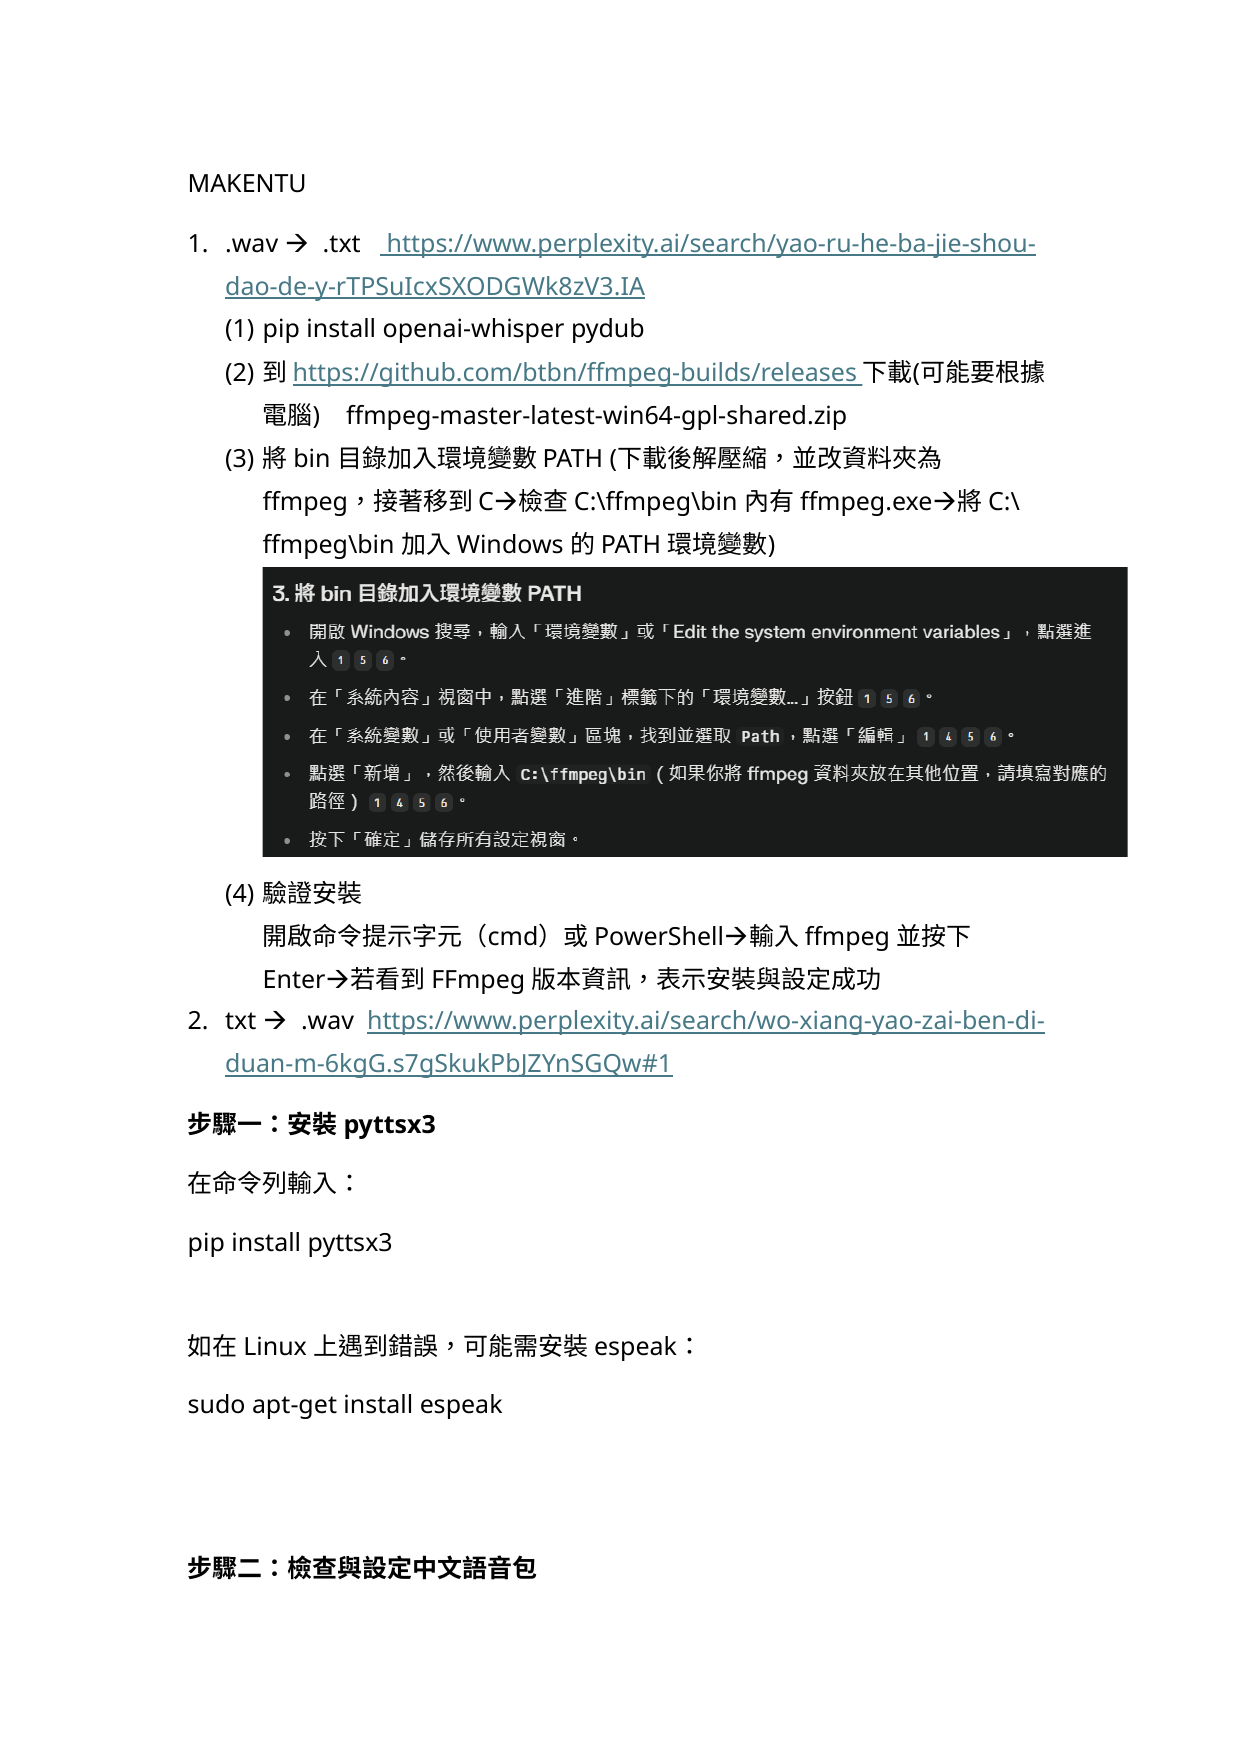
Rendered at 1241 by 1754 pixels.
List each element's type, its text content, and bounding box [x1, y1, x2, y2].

picture [262, 567, 1128, 857]
text pip install pyttsx3 [187, 1223, 1053, 1303]
list pip install openai-whisper pydub [225, 309, 1053, 347]
list txt .wav https://www.perplexity.ai/search/wo-xiang-yao-zai-ben-di-duan-m-6kgG.s7gSkukPbJZYnSGQw#1 [187, 1001, 1053, 1082]
text 在命令列輸入： [187, 1163, 1053, 1201]
list 到https://github.com/btbn/ffmpeg-builds/releases下載(可能要根據電腦) ffmpeg-master-latest-win64-gpl-shared.zip [225, 352, 1053, 433]
text sudo apt-get install espeak [187, 1385, 1053, 1466]
text 如在 Linux 上遇到錯誤，可能需安裝 espeak： [187, 1326, 1053, 1363]
text MAKENTU [187, 164, 1053, 202]
list 將 bin 目錄加入環境變數 PATH (下載後解壓縮，並改資料夾為ffmpeg，接著移到C檢查C:\ffmpeg\bin 內有 ffmpeg.exe將 C:\ffmpeg\bin 加入 Windows 的 PATH 環境變數) [225, 438, 1053, 562]
text 步驟一：安裝 pyttsx3 [187, 1104, 1053, 1141]
list 驗證安裝 [225, 872, 1053, 910]
list .wav .txt https://www.perplexity.ai/search/yao-ru-he-ba-jie-shou-dao-de-y-rTPSuIcxSXODGWk8zV3.IA [187, 224, 1053, 304]
text 步驟二：檢查與設定中文語音包 [187, 1548, 1053, 1585]
list 開啟命令提示字元（cmd）或 PowerShell輸入 ffmpeg 並按下 Enter若看到 FFmpeg 版本資訊，表示安裝與設定成功 [262, 915, 1053, 996]
